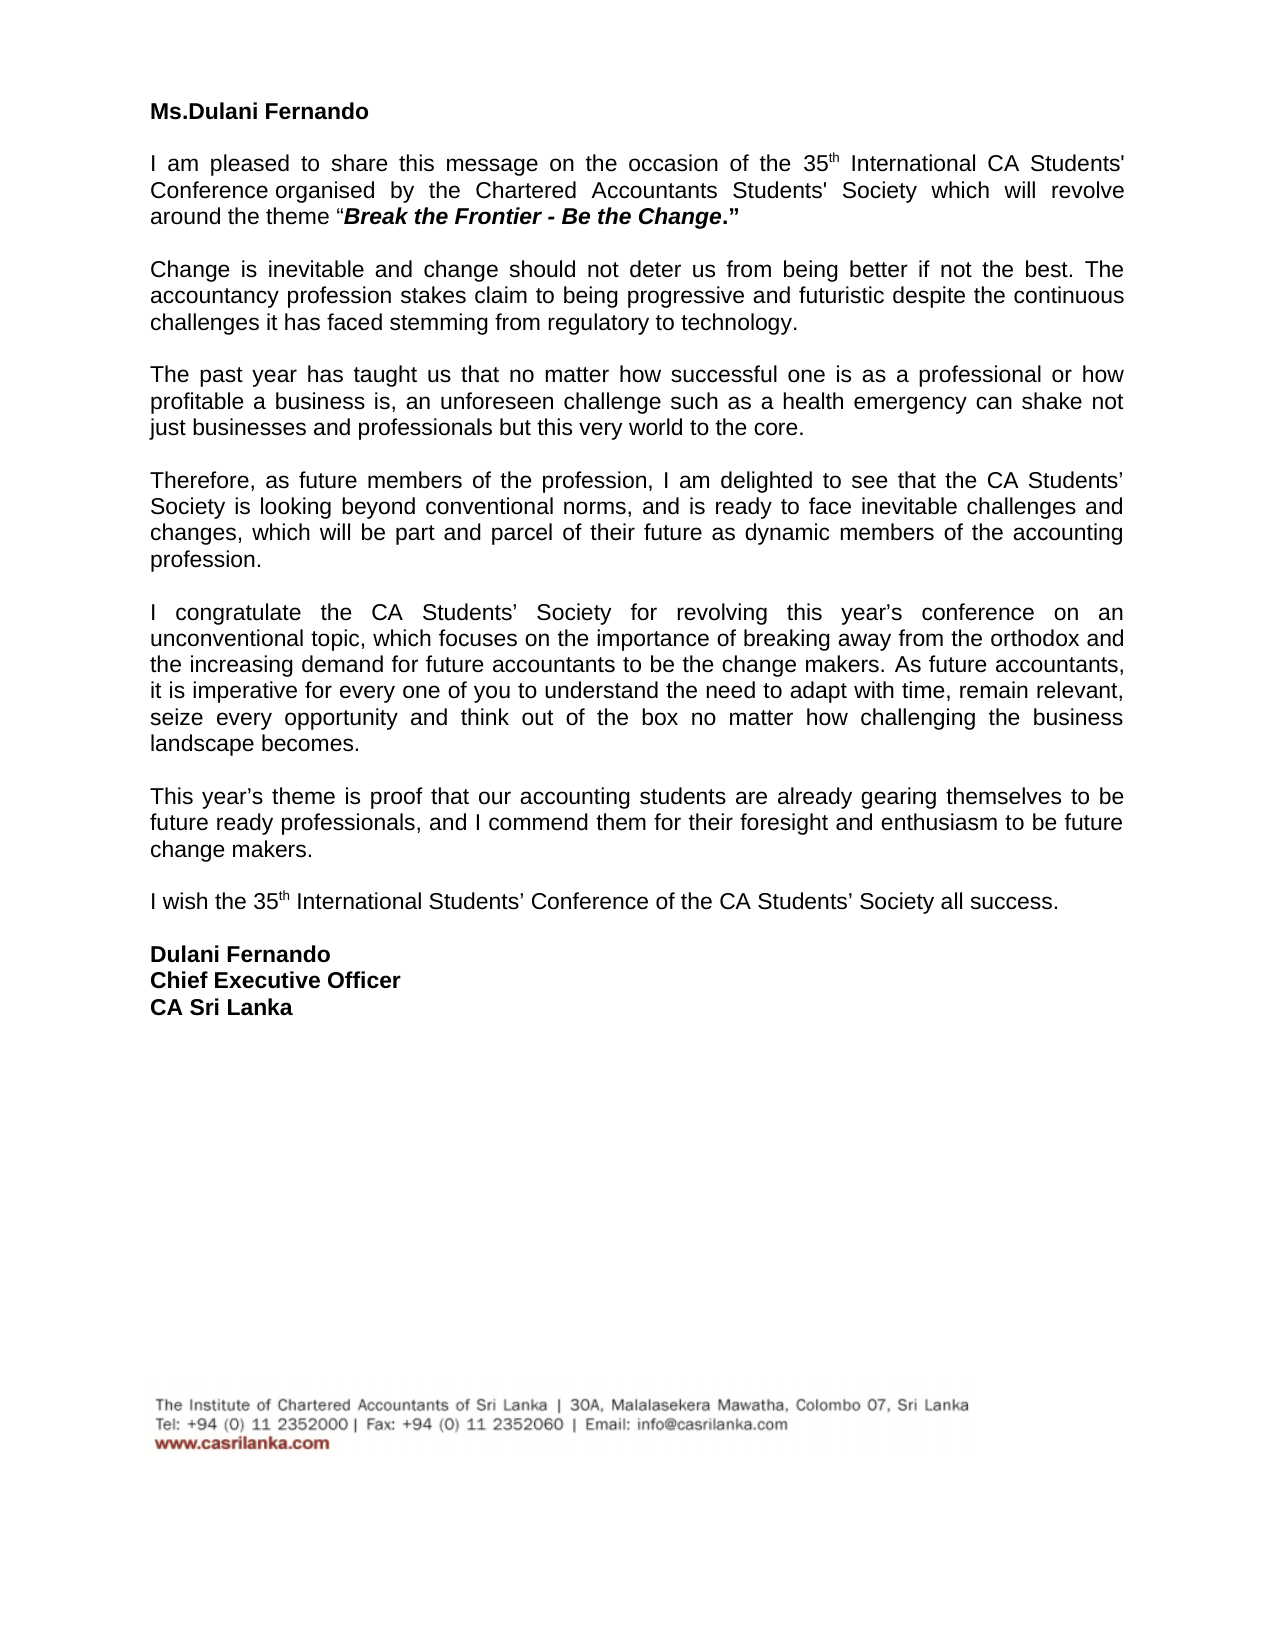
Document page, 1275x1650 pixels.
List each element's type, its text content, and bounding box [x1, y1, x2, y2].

text CA Sri Lanka [150, 994, 1125, 1020]
text Therefore, as future members of the profession, I am delighted to see that the CA Students’ Society is looking beyond conventional norms, and is ready to face inevitable challenges and changes, which will be part and parcel of their future as dynamic members of the accounting profession. [150, 467, 1125, 572]
text I am pleased to share this message on the occasion of the 35th International CA Students' Conference organised by the Chartered Accountants Students' Society which will revolve around the theme “Break the Frontier - Be the Change.” [150, 150, 1125, 229]
text Ms.Dulani Fernando [150, 98, 1125, 124]
text The past year has taught us that no matter how successful one is as a professional or how profitable a business is, an unforeseen challenge such as a health emergency can shake not just businesses and professionals but this very world to the core. [150, 361, 1125, 440]
text Dulani Fernando [150, 941, 1125, 967]
text Chief Executive Officer [150, 967, 1125, 994]
text Change is inevitable and change should not deter us from being better if not the best. The accountancy profession stakes claim to being progressive and futuristic despite the continuous challenges it has faced stemming from regulatory to technology. [150, 256, 1125, 335]
text I congratulate the CA Students’ Society for revolving this year’s conference on an unconventional topic, which focuses on the importance of breaking away from the orthodox and the increasing demand for future accountants to be the change makers. As future accountants, it is imperative for every one of you to understand the need to adapt with time, remain relevant, seize every opportunity and think out of the box no matter how challenging the business landscape becomes. [150, 598, 1125, 757]
picture [144, 1383, 1043, 1460]
text I wish the 35th International Students’ Conference of the CA Students’ Society all success. [150, 888, 1125, 915]
text This year’s theme is proof that our accounting students are already gearing themselves to be future ready professionals, and I commend them for their foresight and enthusiasm to be future change makers. [150, 783, 1125, 862]
